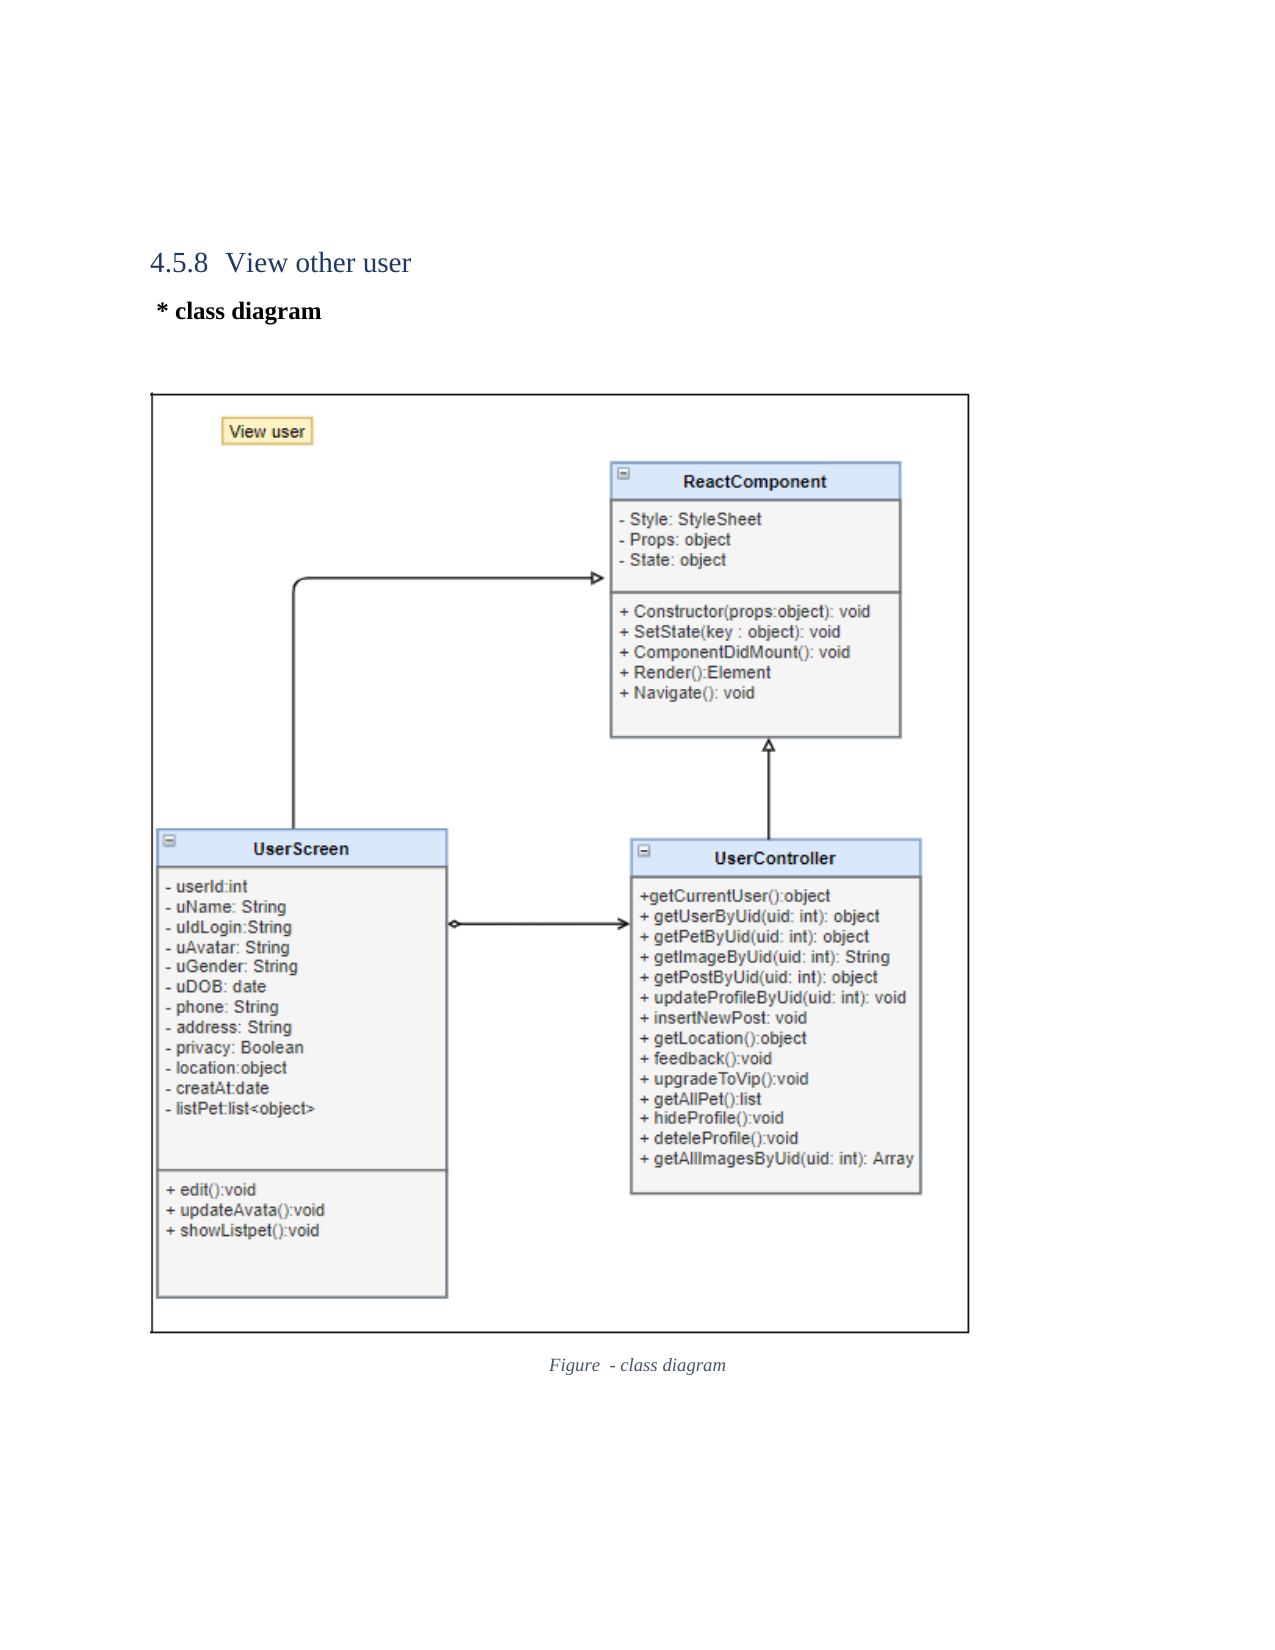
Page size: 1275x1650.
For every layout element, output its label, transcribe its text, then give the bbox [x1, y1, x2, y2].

text Figure - class diagram [150, 1354, 1125, 1375]
picture [150, 391, 971, 1335]
subtitle View other user [150, 245, 1125, 279]
text * class diagram [150, 296, 1125, 324]
